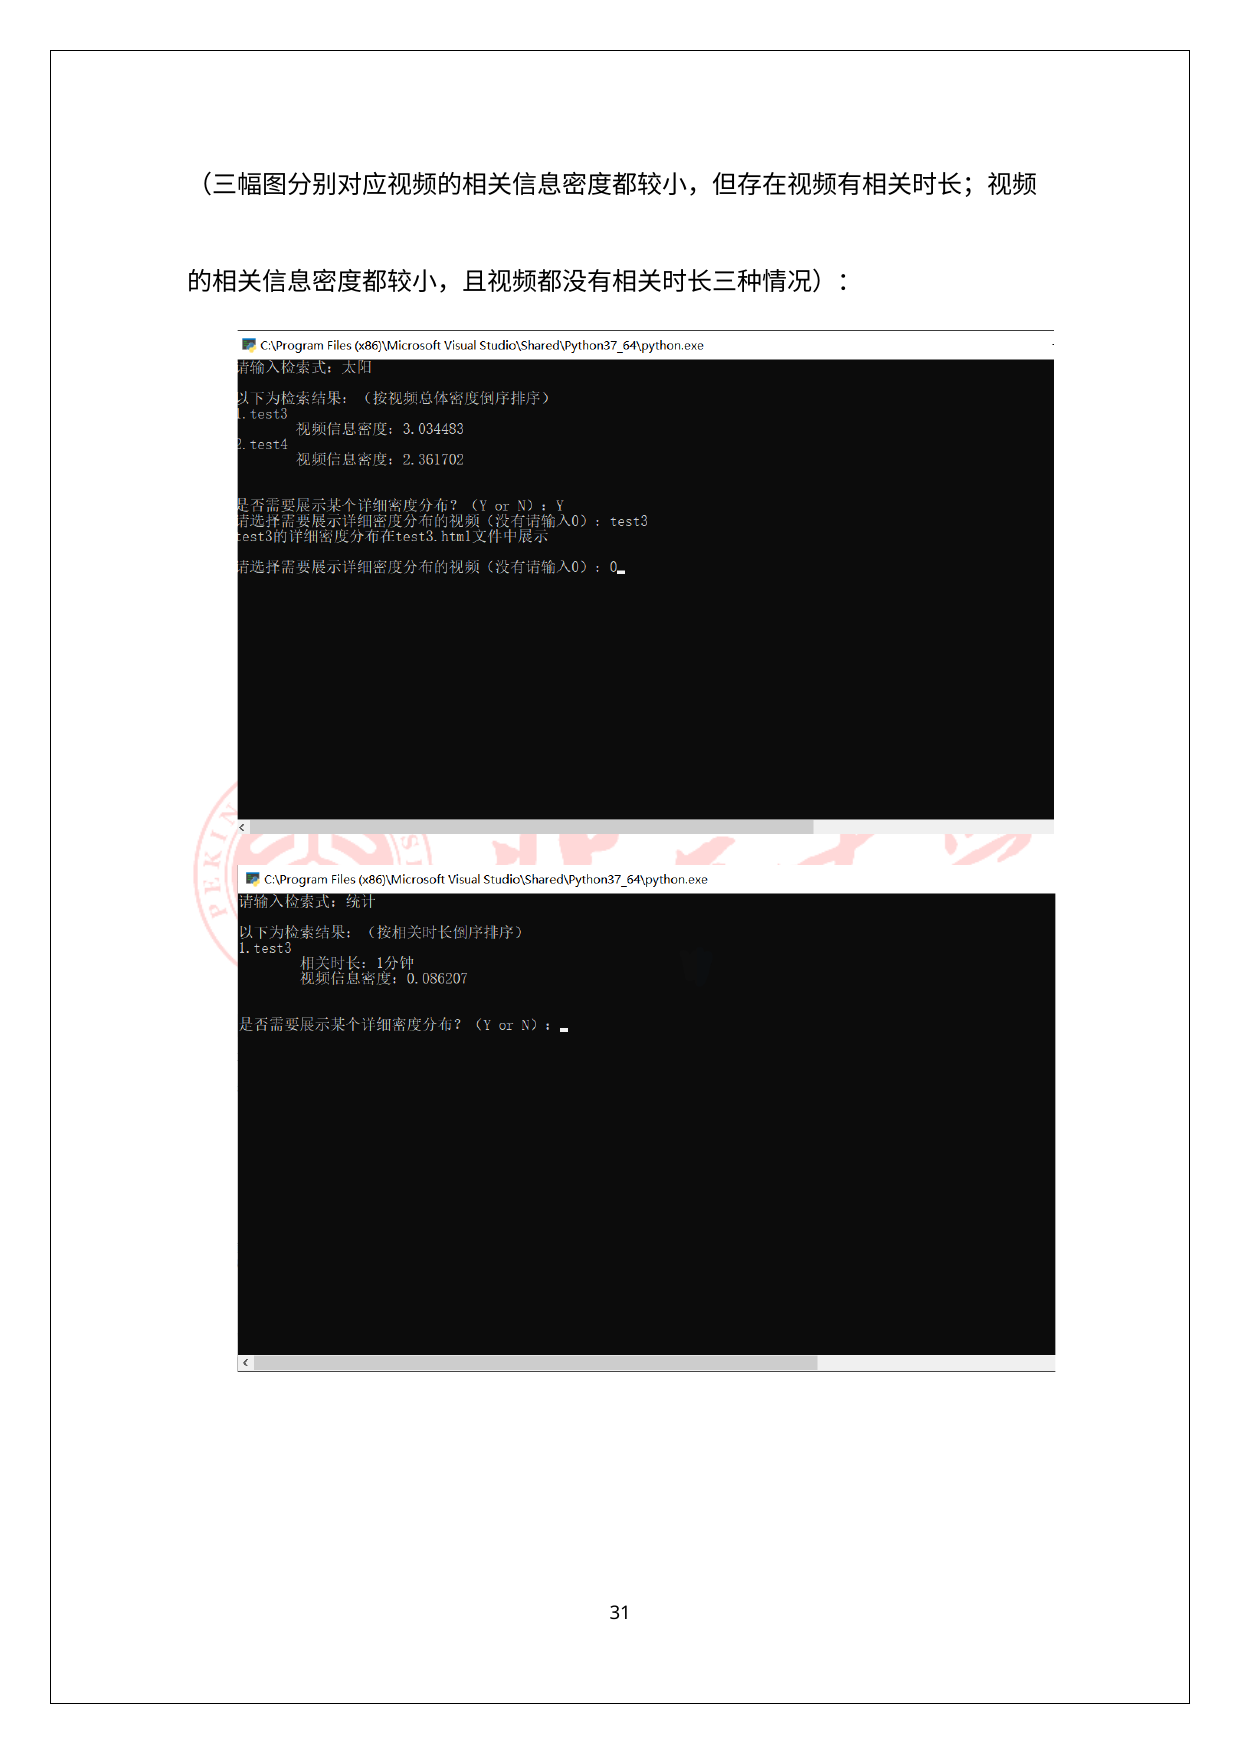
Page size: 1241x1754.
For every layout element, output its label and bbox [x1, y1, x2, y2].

picture [237, 865, 1056, 1372]
text [187, 150, 1053, 312]
picture [237, 330, 1054, 834]
